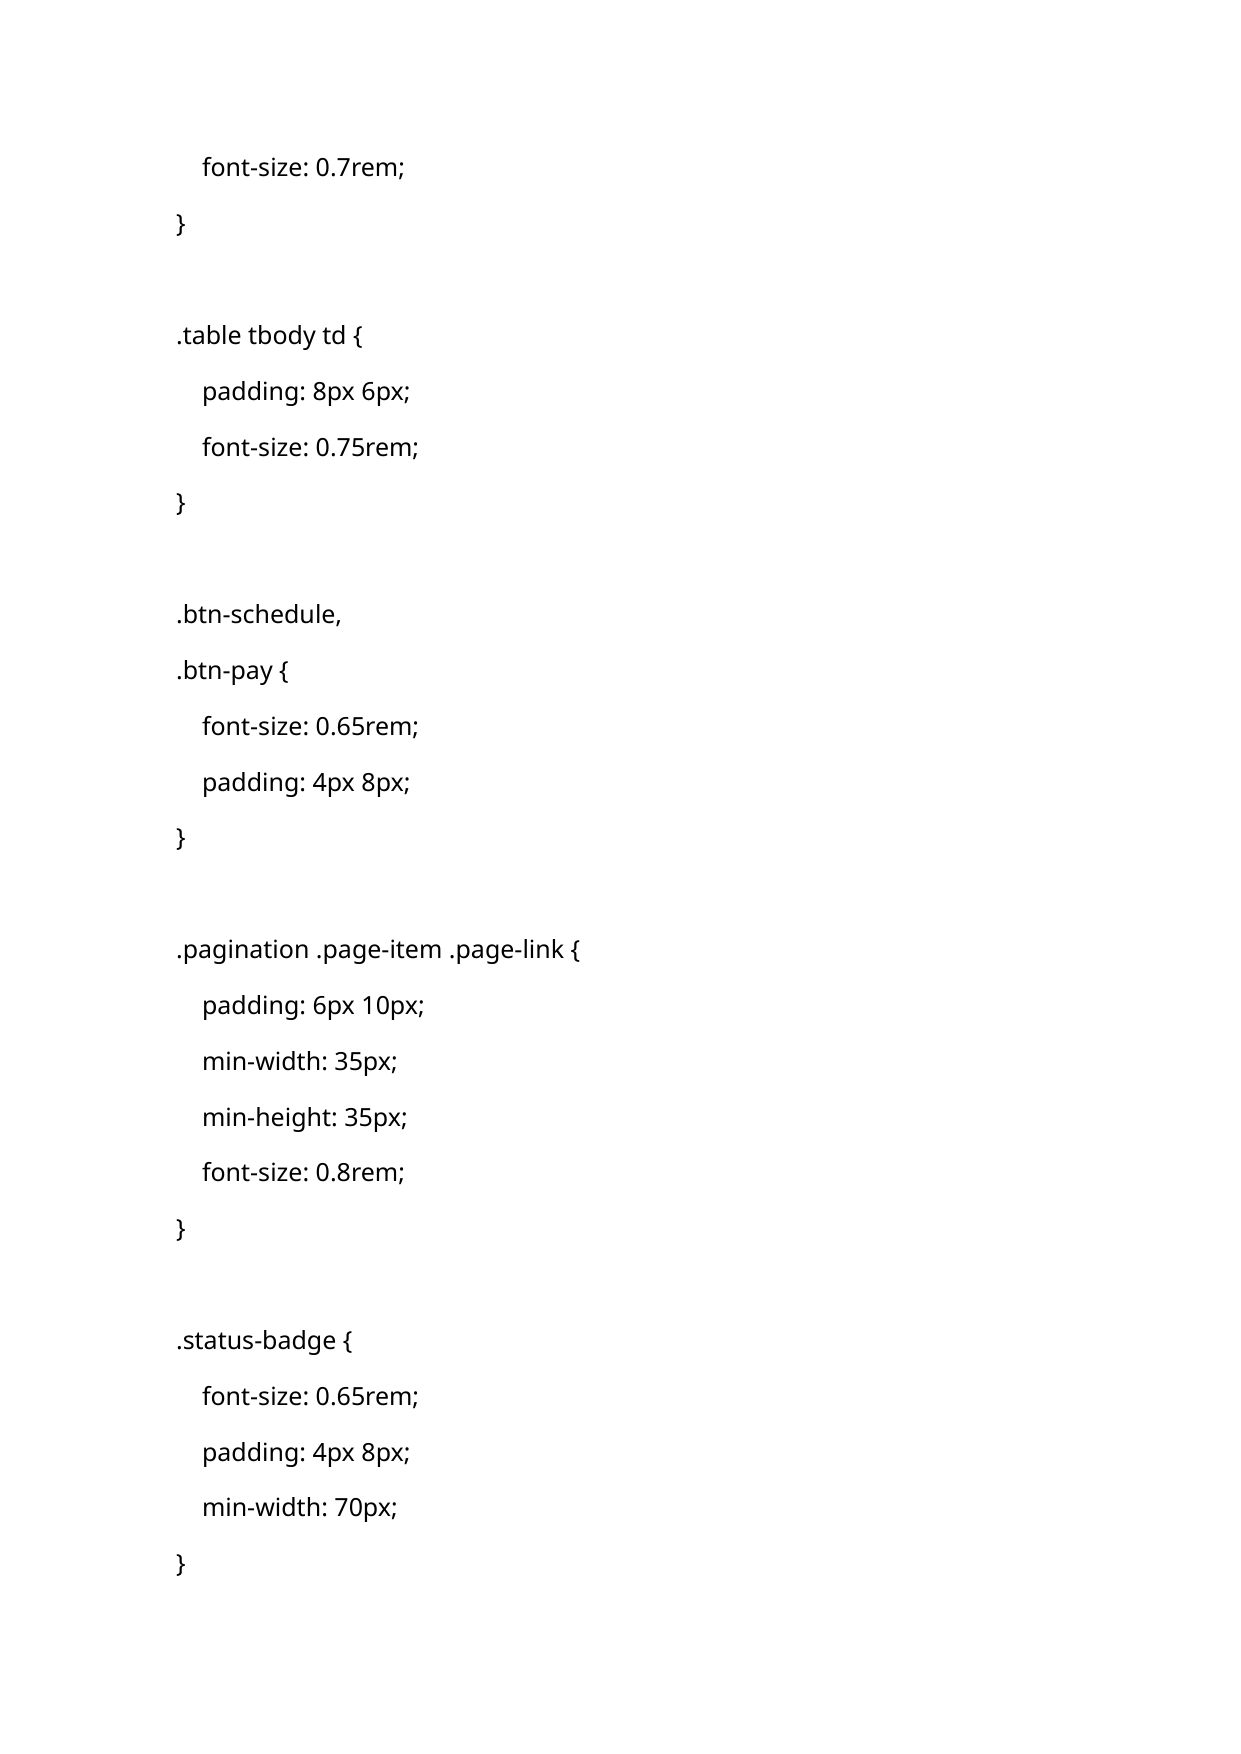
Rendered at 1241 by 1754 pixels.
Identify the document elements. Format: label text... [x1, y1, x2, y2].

text } [150, 206, 1090, 240]
text .status-badge { [150, 1322, 1090, 1357]
text .btn-pay { [150, 652, 1090, 687]
text min-width: 70px; [150, 1490, 1090, 1524]
text min-width: 35px; [150, 1043, 1090, 1077]
text min-height: 35px; [150, 1099, 1090, 1133]
text padding: 8px 6px; [150, 373, 1090, 407]
text } [150, 1211, 1090, 1245]
text font-size: 0.65rem; [150, 708, 1090, 742]
text padding: 6px 10px; [150, 987, 1090, 1022]
text } [150, 485, 1090, 519]
text font-size: 0.75rem; [150, 429, 1090, 463]
text font-size: 0.65rem; [150, 1378, 1090, 1412]
text padding: 4px 8px; [150, 1434, 1090, 1468]
text .pagination .page-item .page-link { [150, 932, 1090, 966]
text .table tbody td { [150, 317, 1090, 352]
text } [150, 820, 1090, 854]
text padding: 4px 8px; [150, 764, 1090, 798]
text .btn-schedule, [150, 597, 1090, 631]
text font-size: 0.8rem; [150, 1155, 1090, 1189]
text } [150, 1546, 1090, 1580]
text font-size: 0.7rem; [150, 150, 1090, 184]
